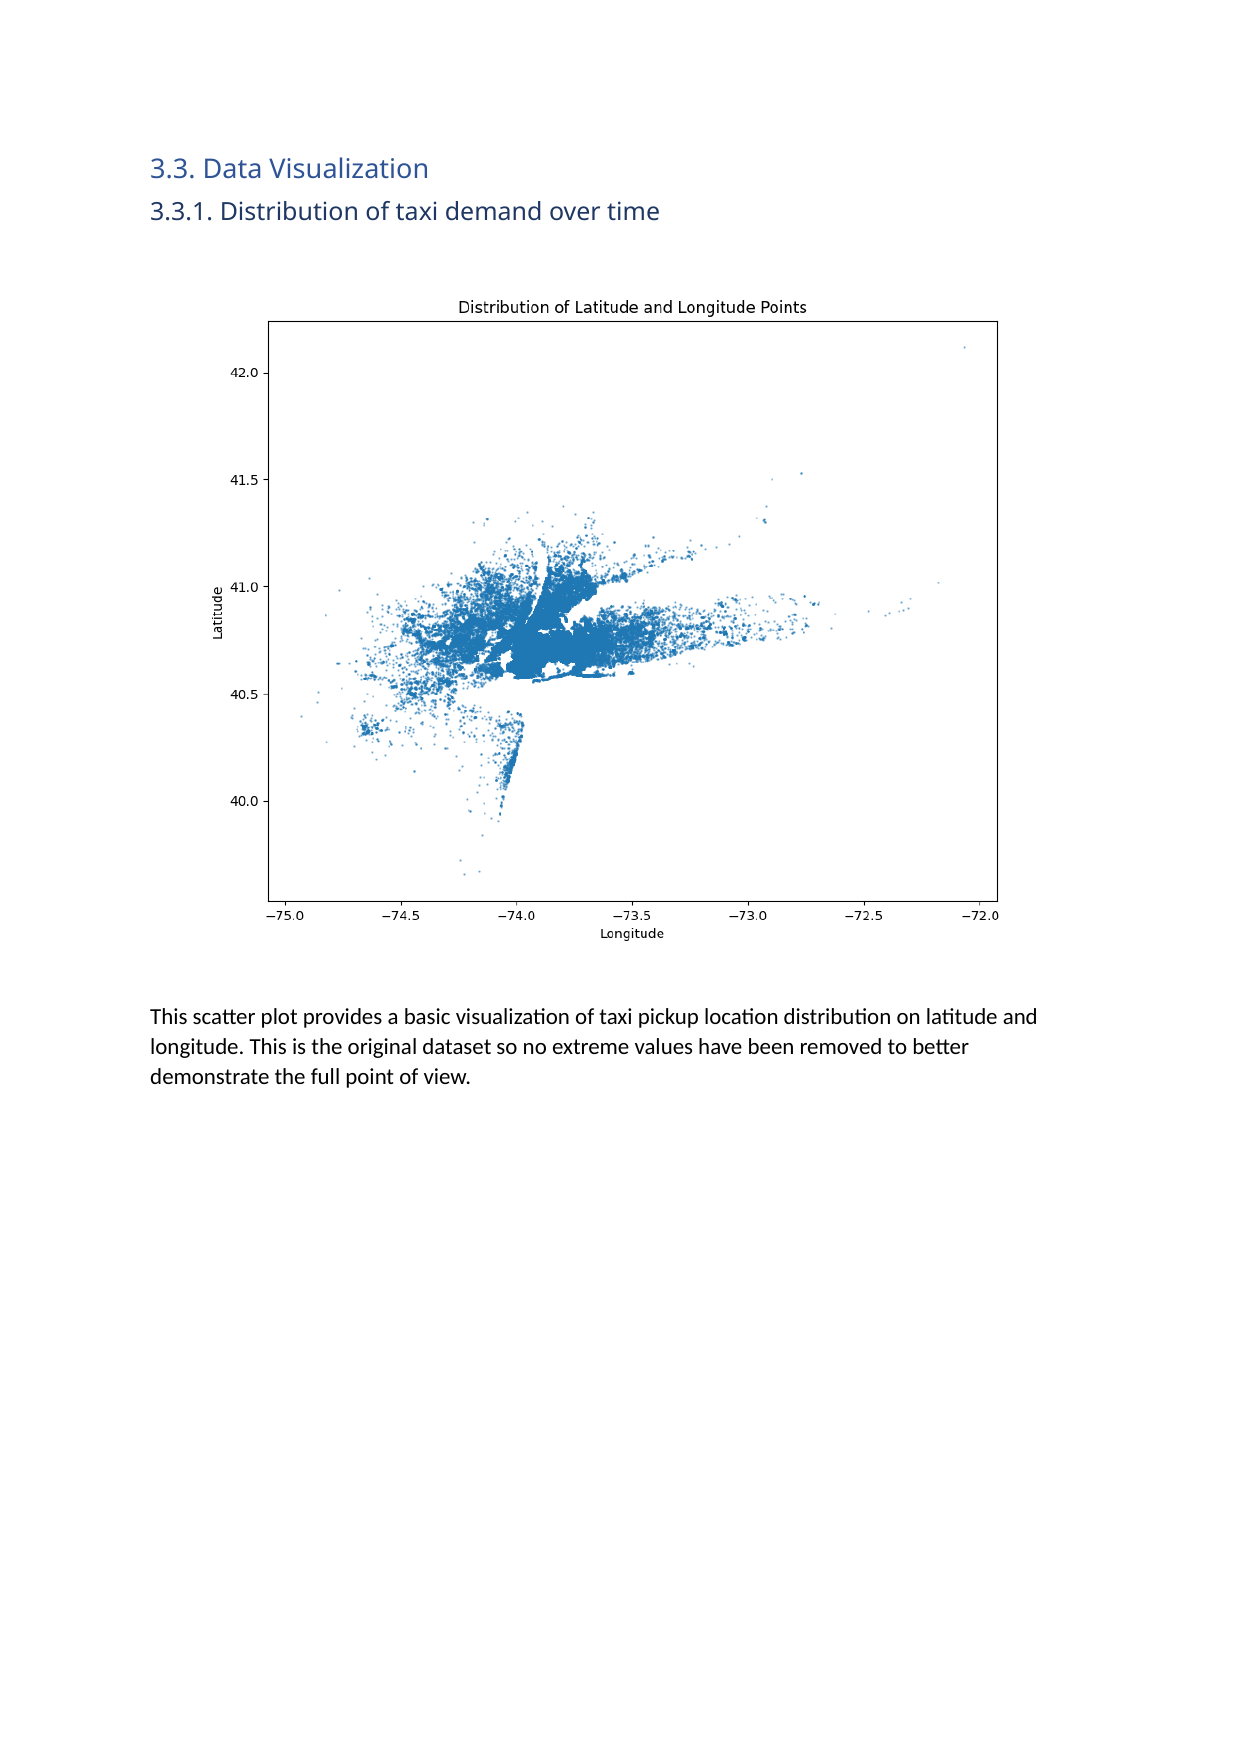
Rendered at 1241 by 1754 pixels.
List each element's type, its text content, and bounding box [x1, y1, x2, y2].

picture [150, 230, 1091, 983]
text This scatter plot provides a basic visualization of taxi pickup location distribution on latitude and longitude. This is the original dataset so no extreme values have been removed to better demonstrate the full point of view. [150, 1002, 1090, 1090]
subtitle 3.3.1. Distribution of taxi demand over time [150, 194, 1090, 228]
subtitle 3.3. Data Visualization [150, 150, 1090, 187]
